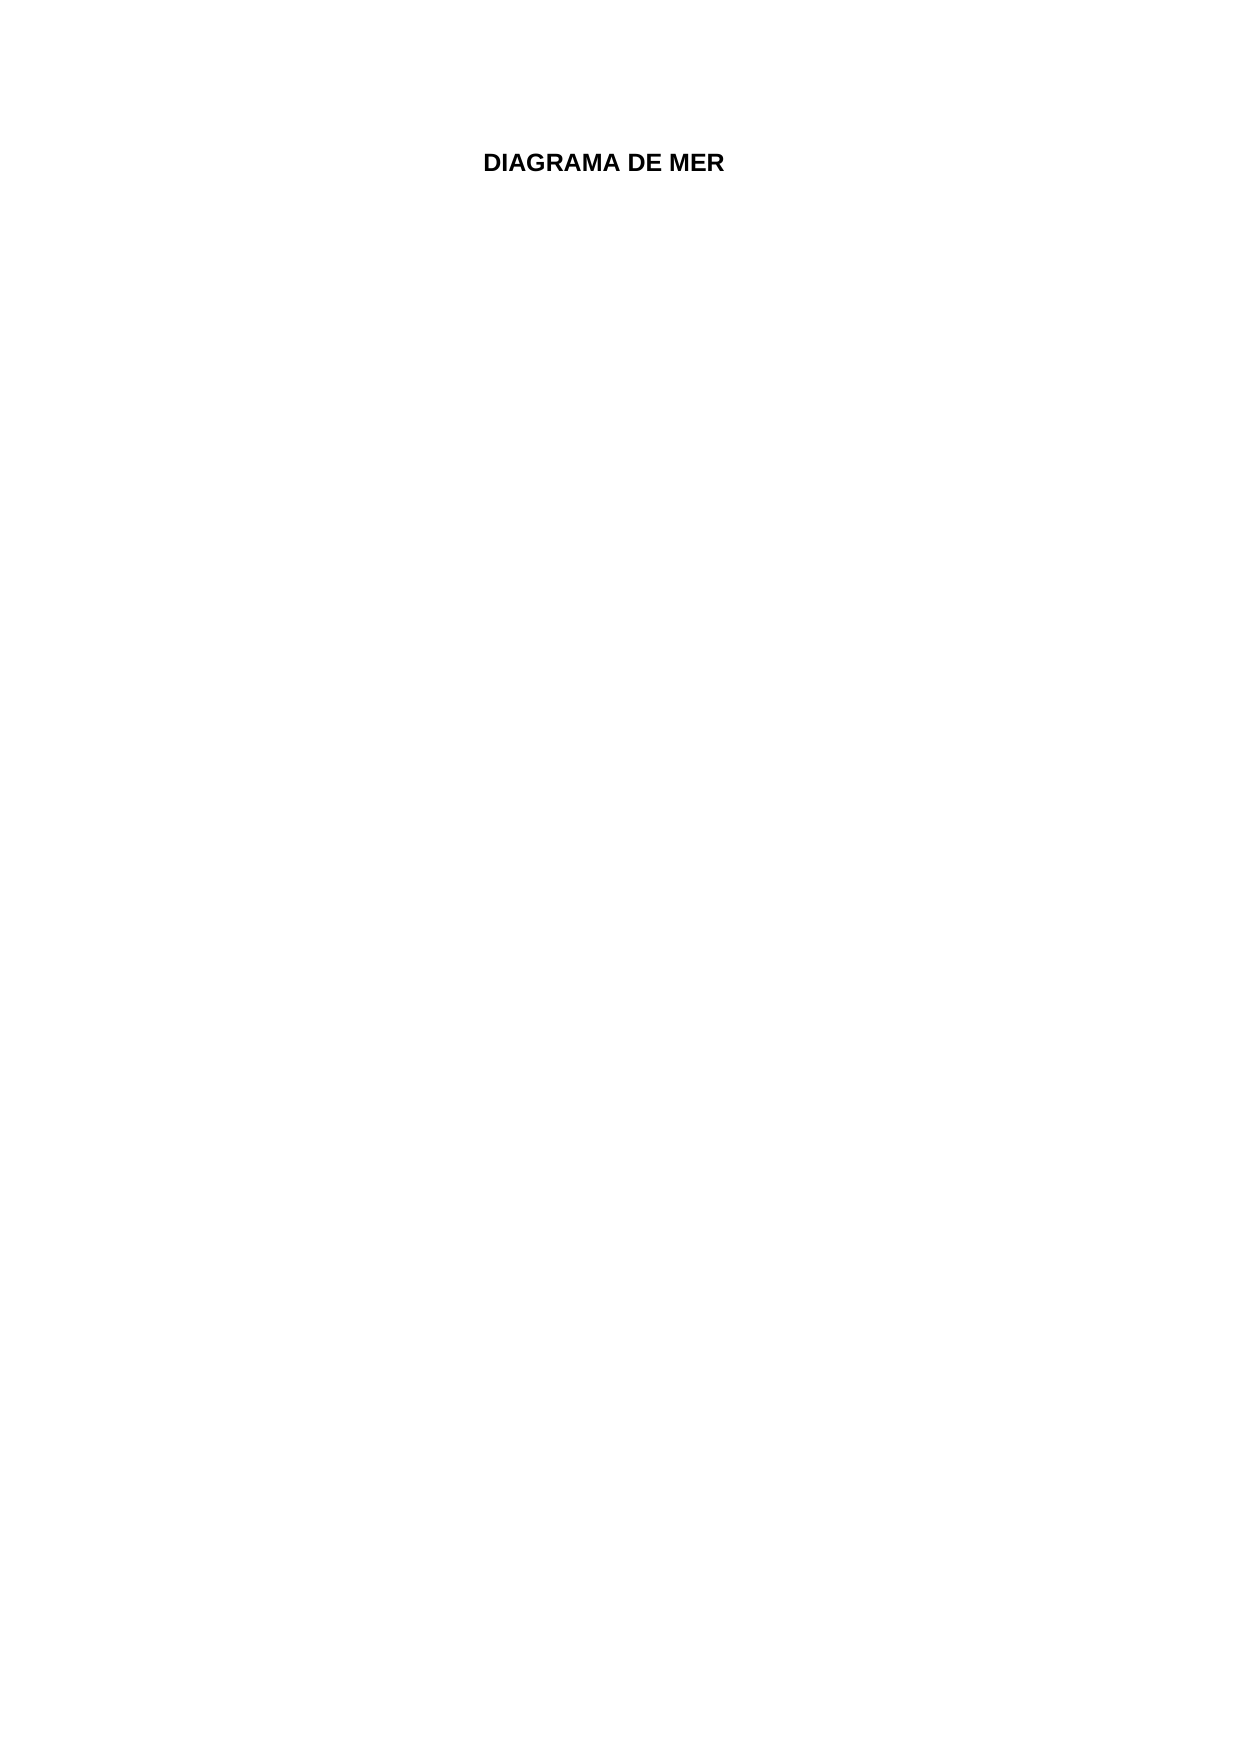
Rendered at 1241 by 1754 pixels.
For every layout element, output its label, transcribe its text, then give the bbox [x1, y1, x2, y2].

subtitle DIAGRAMA DE MER [177, 148, 1031, 176]
